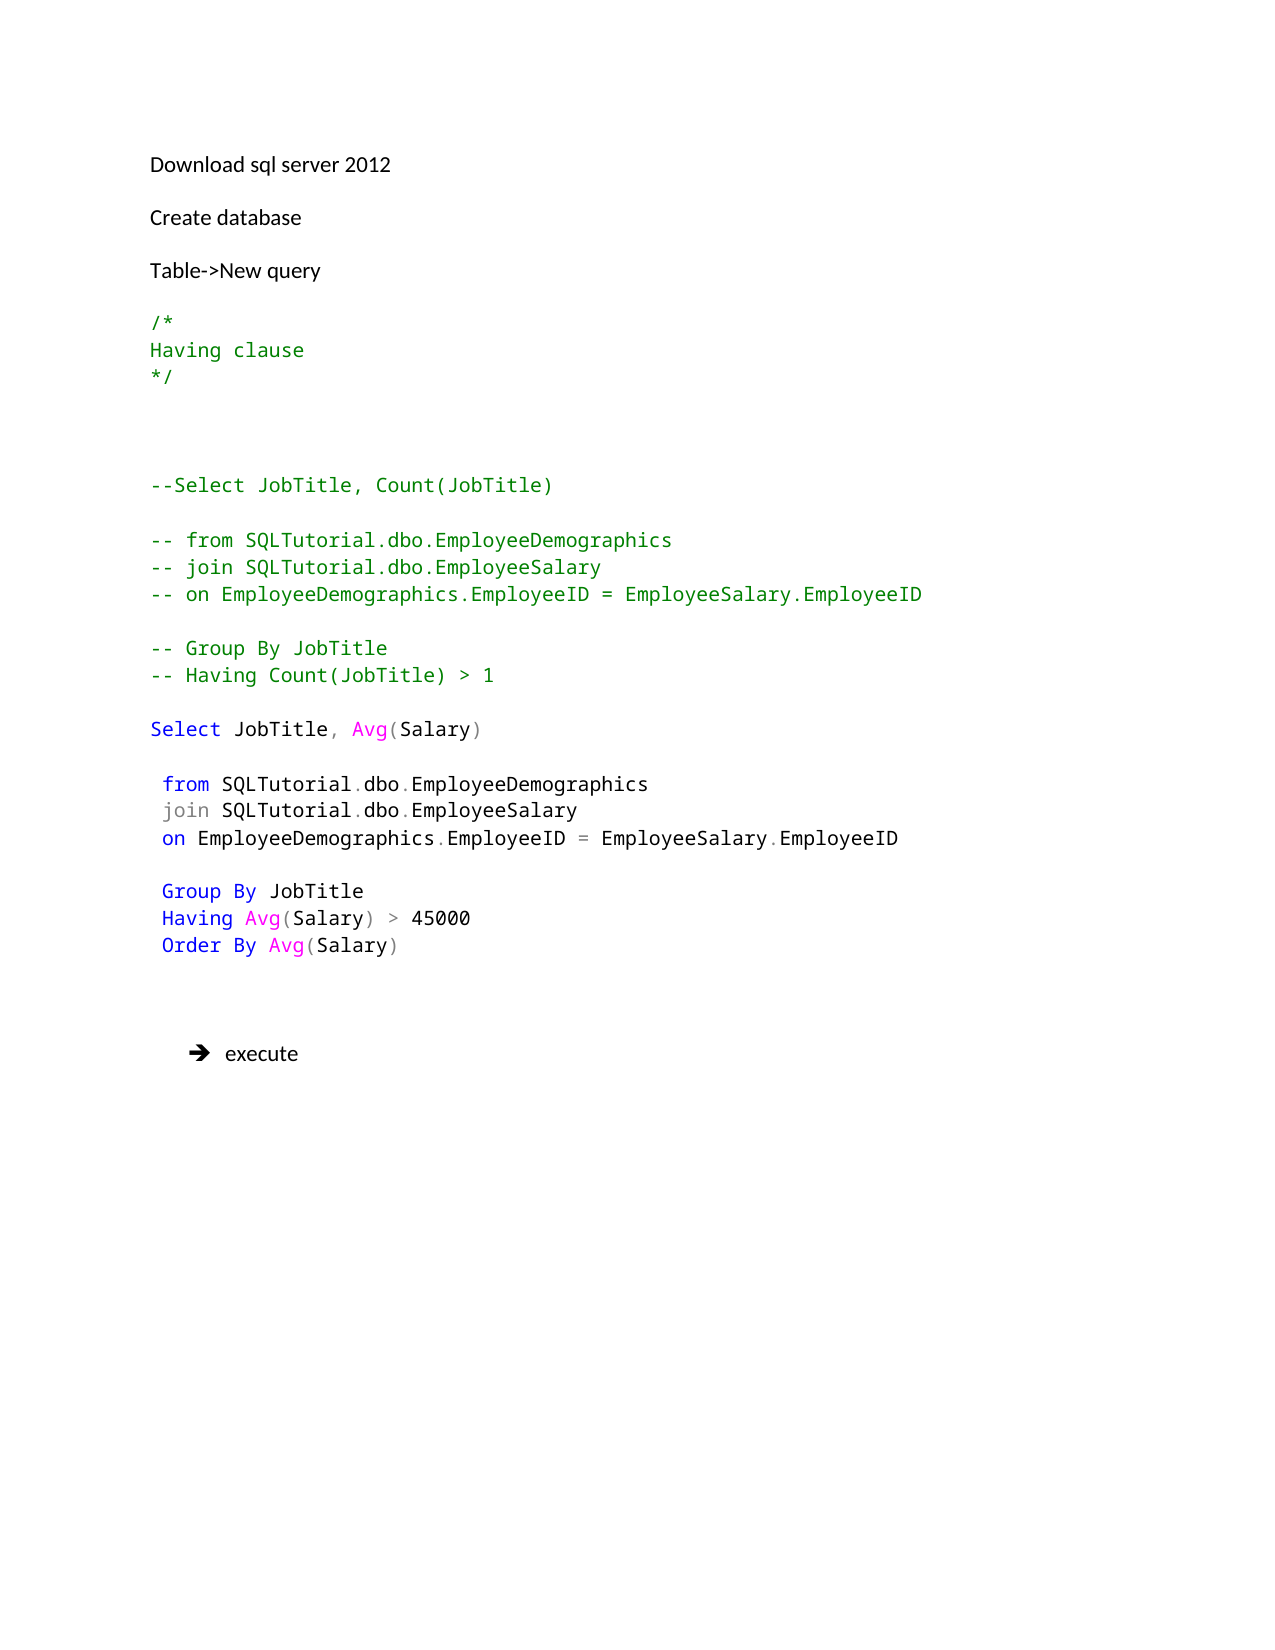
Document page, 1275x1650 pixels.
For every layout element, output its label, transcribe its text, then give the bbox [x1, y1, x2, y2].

text on EmployeeDemographics.EmployeeID = EmployeeSalary.EmployeeID [150, 824, 1125, 851]
text Table->New query [150, 256, 1125, 284]
text Order By Avg(Salary) [150, 932, 1125, 959]
text -- Having Count(JobTitle) > 1 [150, 661, 1125, 688]
text Select JobTitle, Avg(Salary) [150, 715, 1125, 742]
text /* [150, 309, 1125, 336]
text --Select JobTitle, Count(JobTitle) [150, 471, 1125, 498]
text from SQLTutorial.dbo.EmployeeDemographics [150, 770, 1125, 797]
text Create database [150, 203, 1125, 231]
list execute [187, 1039, 1125, 1067]
text Having Avg(Salary) > 45000 [150, 905, 1125, 932]
text -- join SQLTutorial.dbo.EmployeeSalary [150, 553, 1125, 580]
text -- Group By JobTitle [150, 634, 1125, 661]
text Download sql server 2012 [150, 150, 1125, 178]
text -- from SQLTutorial.dbo.EmployeeDemographics [150, 526, 1125, 553]
text Group By JobTitle [150, 878, 1125, 905]
text -- on EmployeeDemographics.EmployeeID = EmployeeSalary.EmployeeID [150, 580, 1125, 607]
text join SQLTutorial.dbo.EmployeeSalary [150, 797, 1125, 824]
text */ [150, 363, 1125, 390]
text Having clause [150, 336, 1125, 363]
